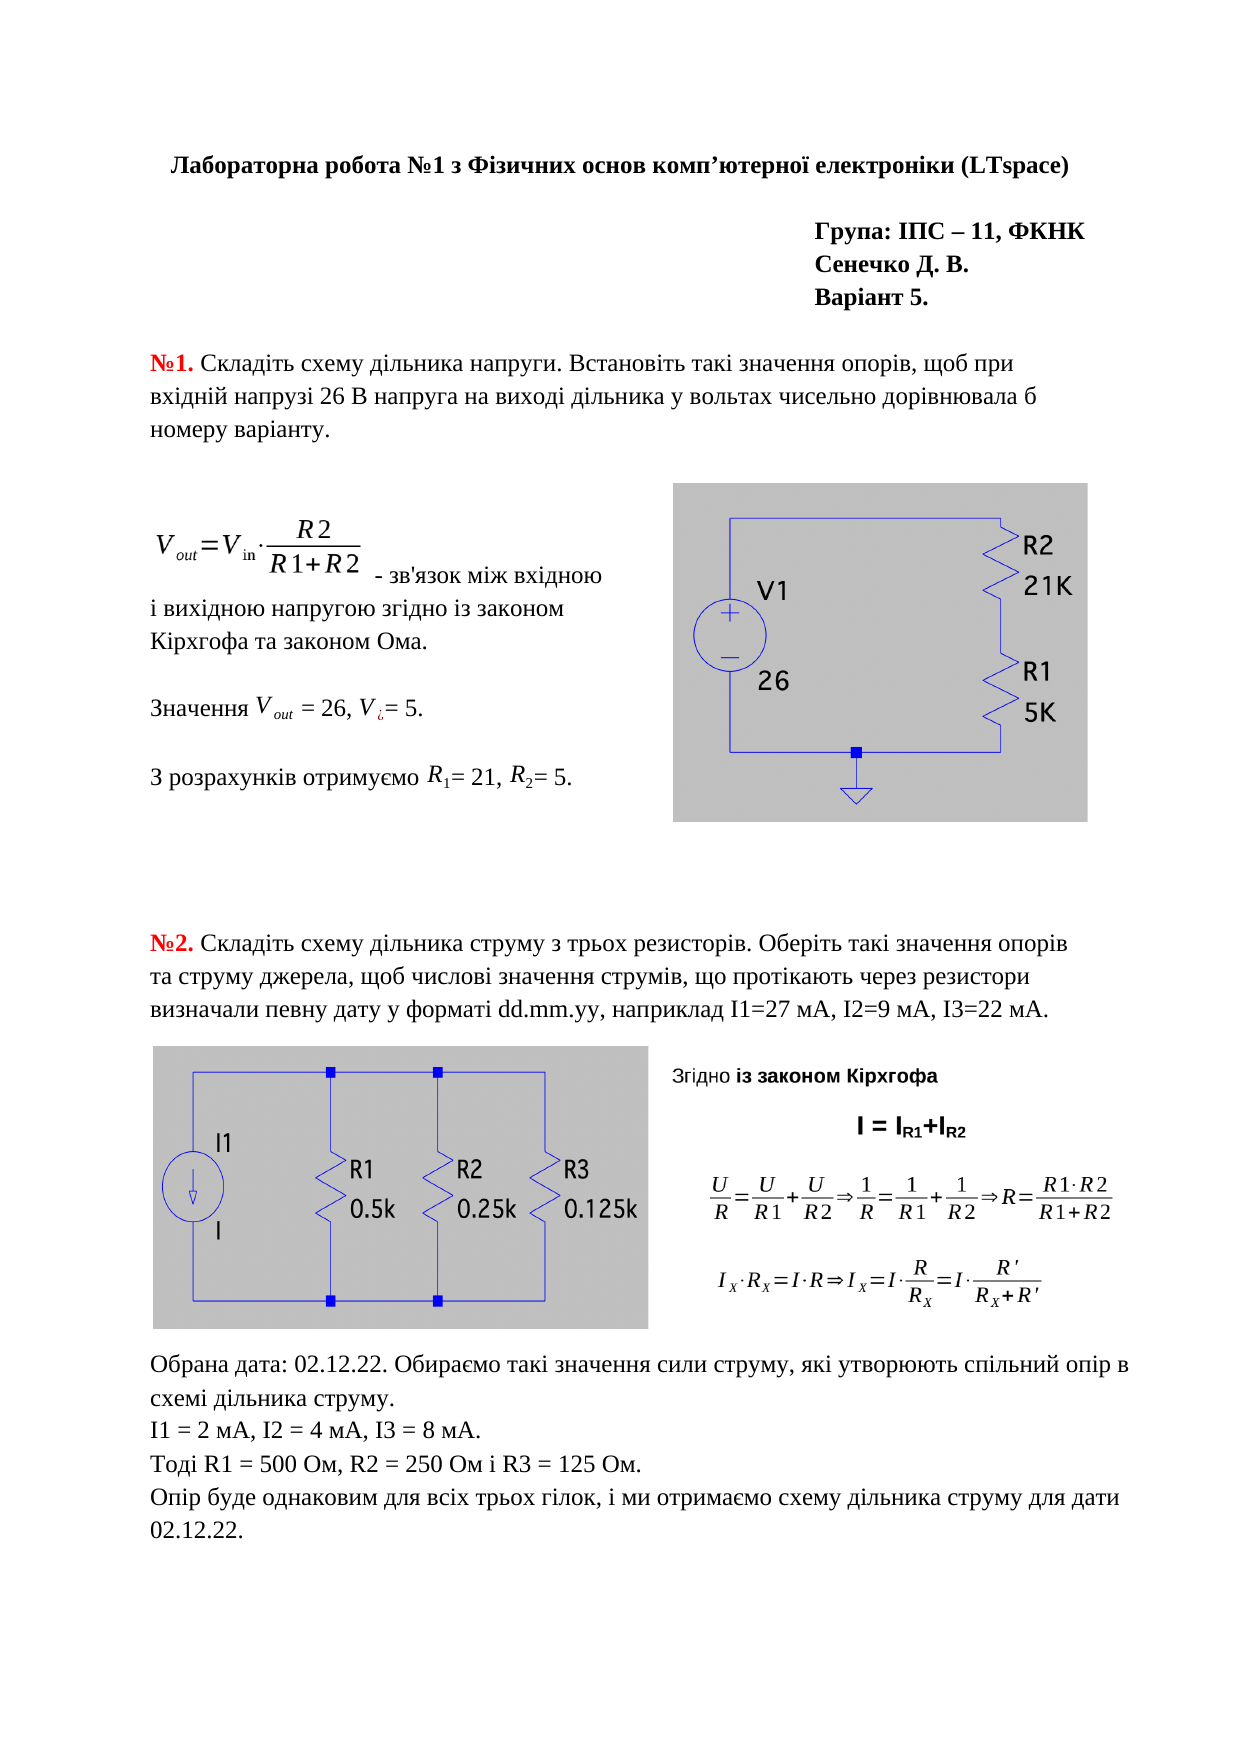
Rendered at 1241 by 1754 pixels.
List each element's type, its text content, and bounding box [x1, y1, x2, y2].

picture [673, 483, 1088, 822]
text Лабораторна робота №1 з Фізичних основ компʼютерної електроніки (LTspace) [150, 150, 1090, 179]
text Тоді R1 = 500 Ом, R2 = 250 Ом і R3 = 125 Ом. [150, 1449, 1139, 1477]
text №2. Складіть схему дільника струму з трьох резисторів. Оберіть такі значення опорів та струму джерела, щоб числові значення струмів, що протікають через резистори визначали певну дату у форматі dd.mm.yy, наприклад І1=27 мА, І2=9 мА, І3=22 мА. [150, 928, 1090, 1023]
text Опір буде однаковим для всіх трьох гілок, і ми отримаємо схему дільника струму для дати 02.12.22. [150, 1482, 1139, 1543]
text Обрана дата: 02.12.22. Обираємо такі значення сили струму, які утворюють спільний опір в схемі дільника струму. [150, 1349, 1139, 1411]
text Варіант 5. [150, 282, 1090, 311]
picture [150, 513, 368, 583]
text Значення = 26, = 5. [150, 692, 673, 723]
text Група: ІПС – 11, ФКНК [150, 216, 1090, 245]
text I1 = 2 мА, I2 = 4 мА, I3 = 8 мА. [150, 1416, 1139, 1444]
text З розрахунків отримуємо = 21, = 5. [150, 760, 673, 792]
picture [667, 1060, 1120, 1313]
text Сенечко Д. В. [150, 249, 1090, 278]
text і вихідною напругою згідно із законом Кірхгофа та законом Ома. [150, 593, 673, 654]
text №1. Складіть схему дільника напруги. Встановіть такі значення опорів, щоб при вхідній напрузі 26 В напруга на виході дільника у вольтах чисельно дорівнювала б номеру варіанту. [150, 348, 1090, 443]
picture [153, 1046, 649, 1329]
